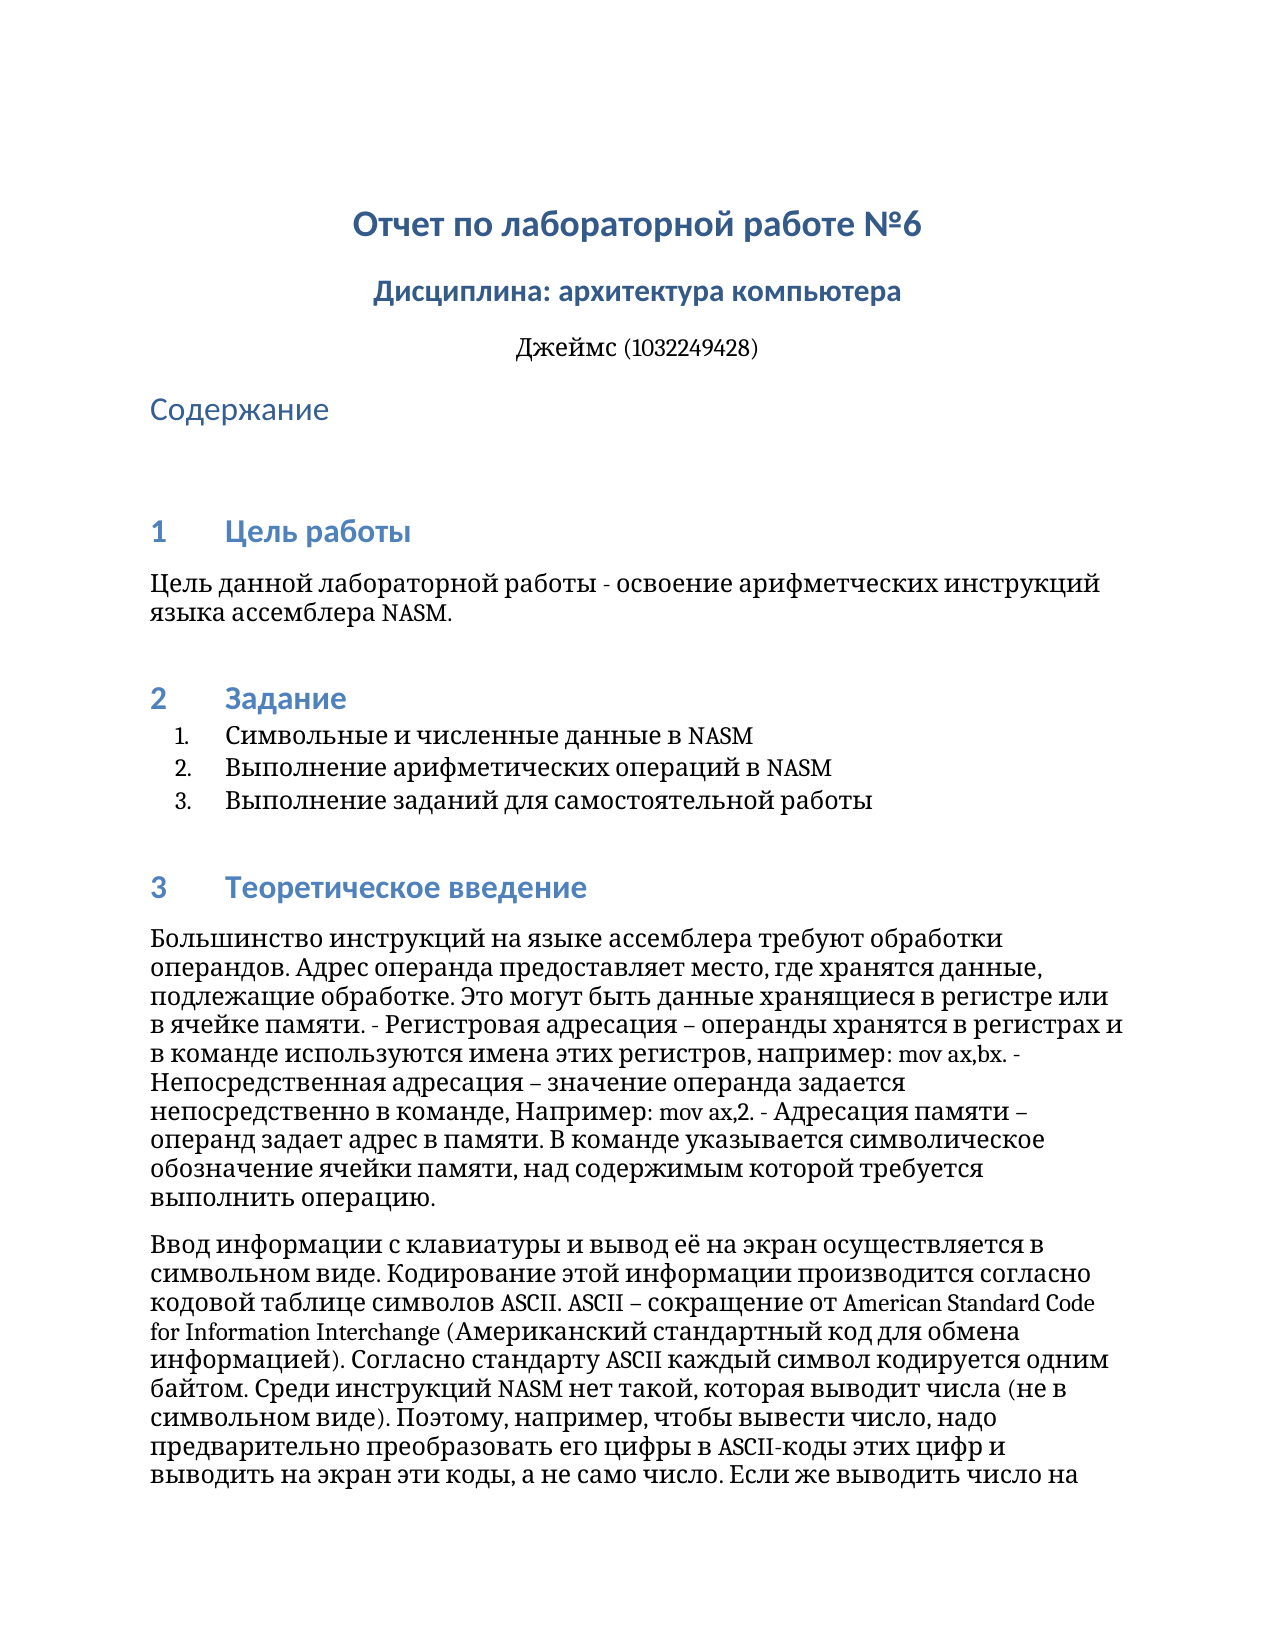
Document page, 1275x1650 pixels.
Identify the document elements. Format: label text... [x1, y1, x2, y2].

title Отчет по лабораторной работе №6 [150, 200, 1125, 246]
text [150, 1231, 1125, 1490]
list Выполнение арифметических операций в NASM [175, 754, 1125, 783]
text Большинство инструкций на языке ассемблера требуют обработки операндов. Адрес операнда предоставляет место, где хранятся данные, подлежащие обработке. Это могут быть данные хранящиеся в регистре или в ячейке памяти. - Регистровая адресация – операнды хранятся в регистрах и в команде используются имена этих регистров, например: mov ax,bx. - Непосредственная адресация – значение операнда задается непосредственно в команде, Например: mov ax,2. - Адресация памяти – операнд задает адрес в памяти. В команде указывается символическое обозначение ячейки памяти, над содержимым которой требуется выполнить операцию. [150, 925, 1125, 1213]
subtitle 1 Цель работы [150, 510, 1125, 551]
text Джеймс (1032249428) [150, 334, 1125, 363]
list Выполнение заданий для самостоятельной работы [175, 787, 1125, 816]
text Цель данной лабораторной работы - освоение арифметческих инструкций языка ассемблера NASM. [150, 570, 1125, 627]
subtitle 3 Теоретическое введение [150, 866, 1125, 906]
subtitle Дисциплина: архитектура компьютера [150, 271, 1125, 309]
subtitle 2 Задание [150, 677, 1125, 718]
list Символьные и численные данные в NASM [175, 722, 1125, 751]
